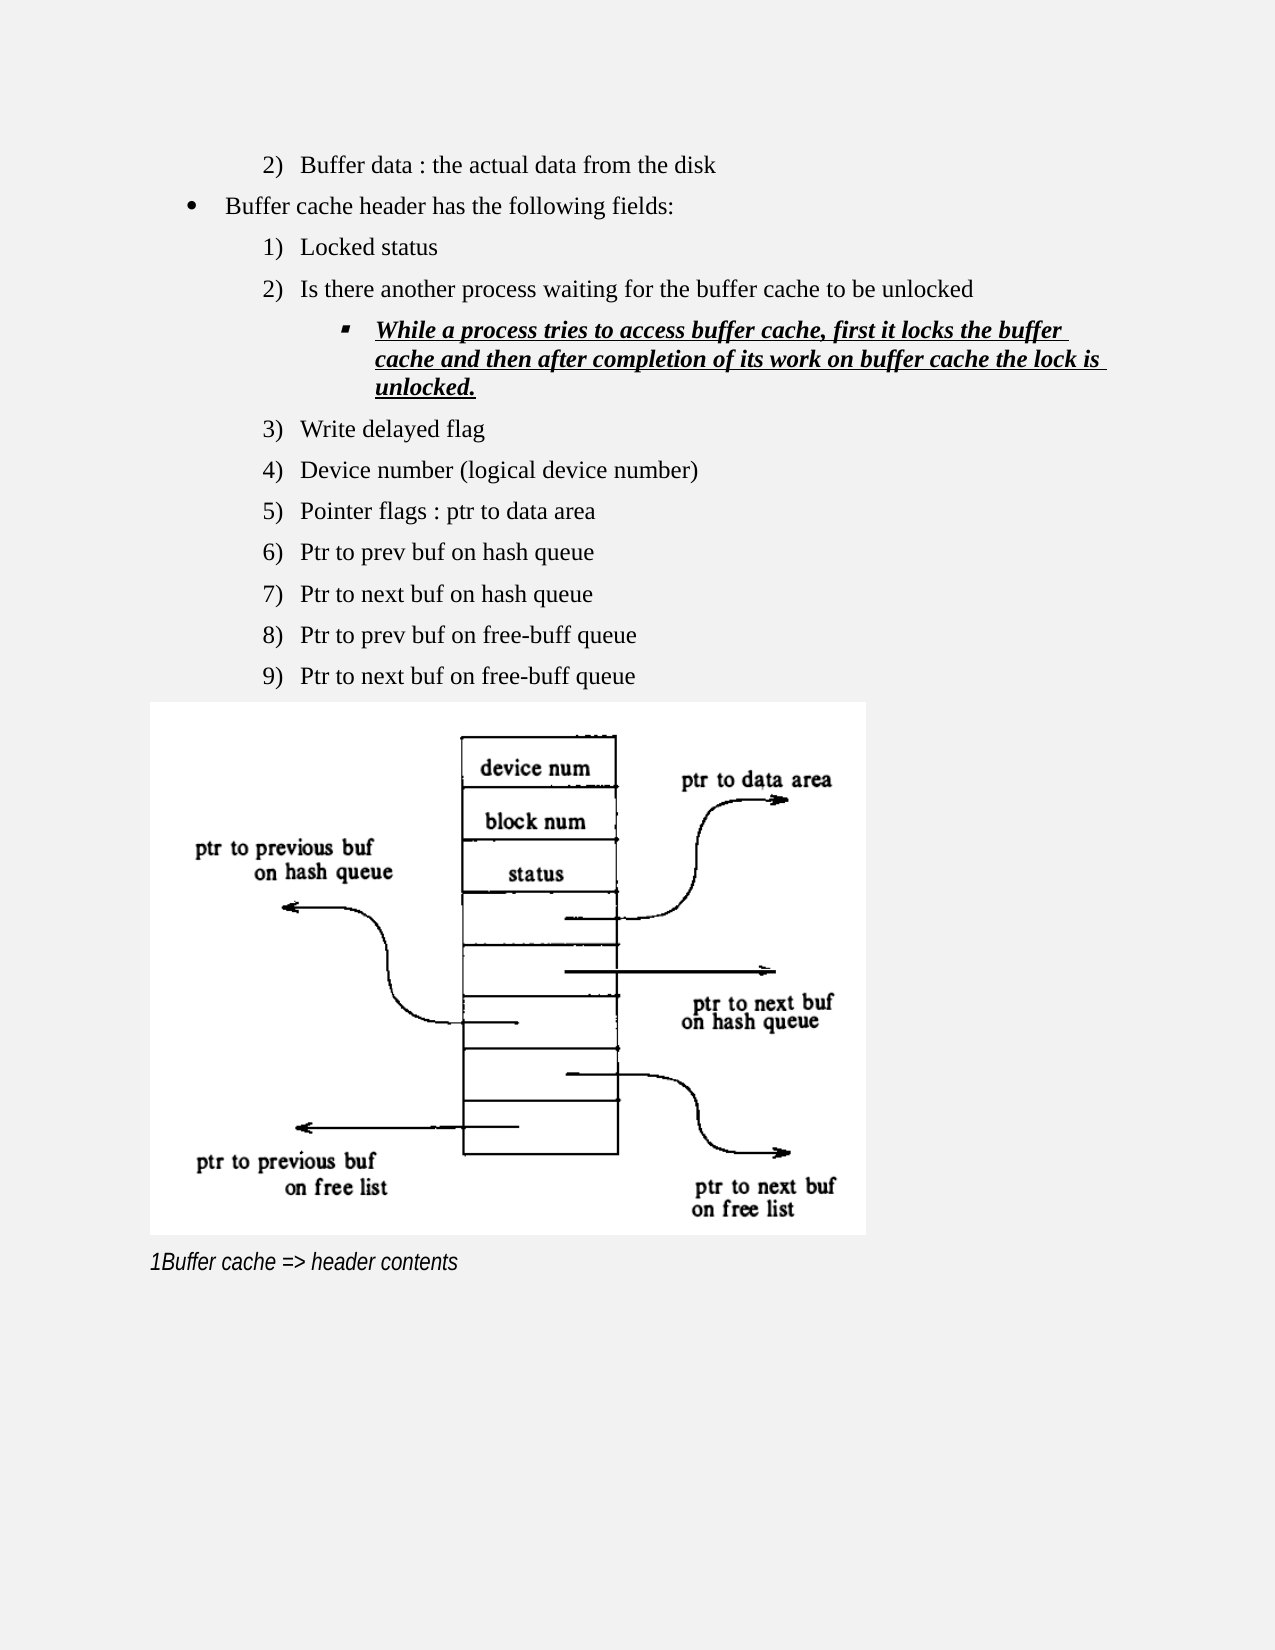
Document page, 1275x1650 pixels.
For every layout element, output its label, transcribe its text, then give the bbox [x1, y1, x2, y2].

list Ptr to next buf on free-buff queue [262, 661, 1125, 690]
list Pointer flags : ptr to data area [262, 496, 1125, 525]
list Buffer cache header has the following fields: [187, 191, 1125, 220]
list Ptr to next buf on hash queue [262, 579, 1125, 607]
list Write delayed flag [262, 414, 1125, 442]
list Ptr to prev buf on free-buff queue [262, 620, 1125, 649]
list Locked status [262, 232, 1125, 261]
list While a process tries to access buffer cache, first it locks the buffer cache and then after completion of its work on buffer cache the lock is unlocked. [337, 315, 1125, 401]
list Is there another process waiting for the buffer cache to be unlocked [262, 274, 1125, 302]
list Buffer data : the actual data from the disk [262, 150, 1125, 179]
text 1Buffer cache => header contents [150, 1247, 1125, 1276]
list Ptr to prev buf on hash queue [262, 537, 1125, 566]
list Device number (logical device number) [262, 455, 1125, 484]
